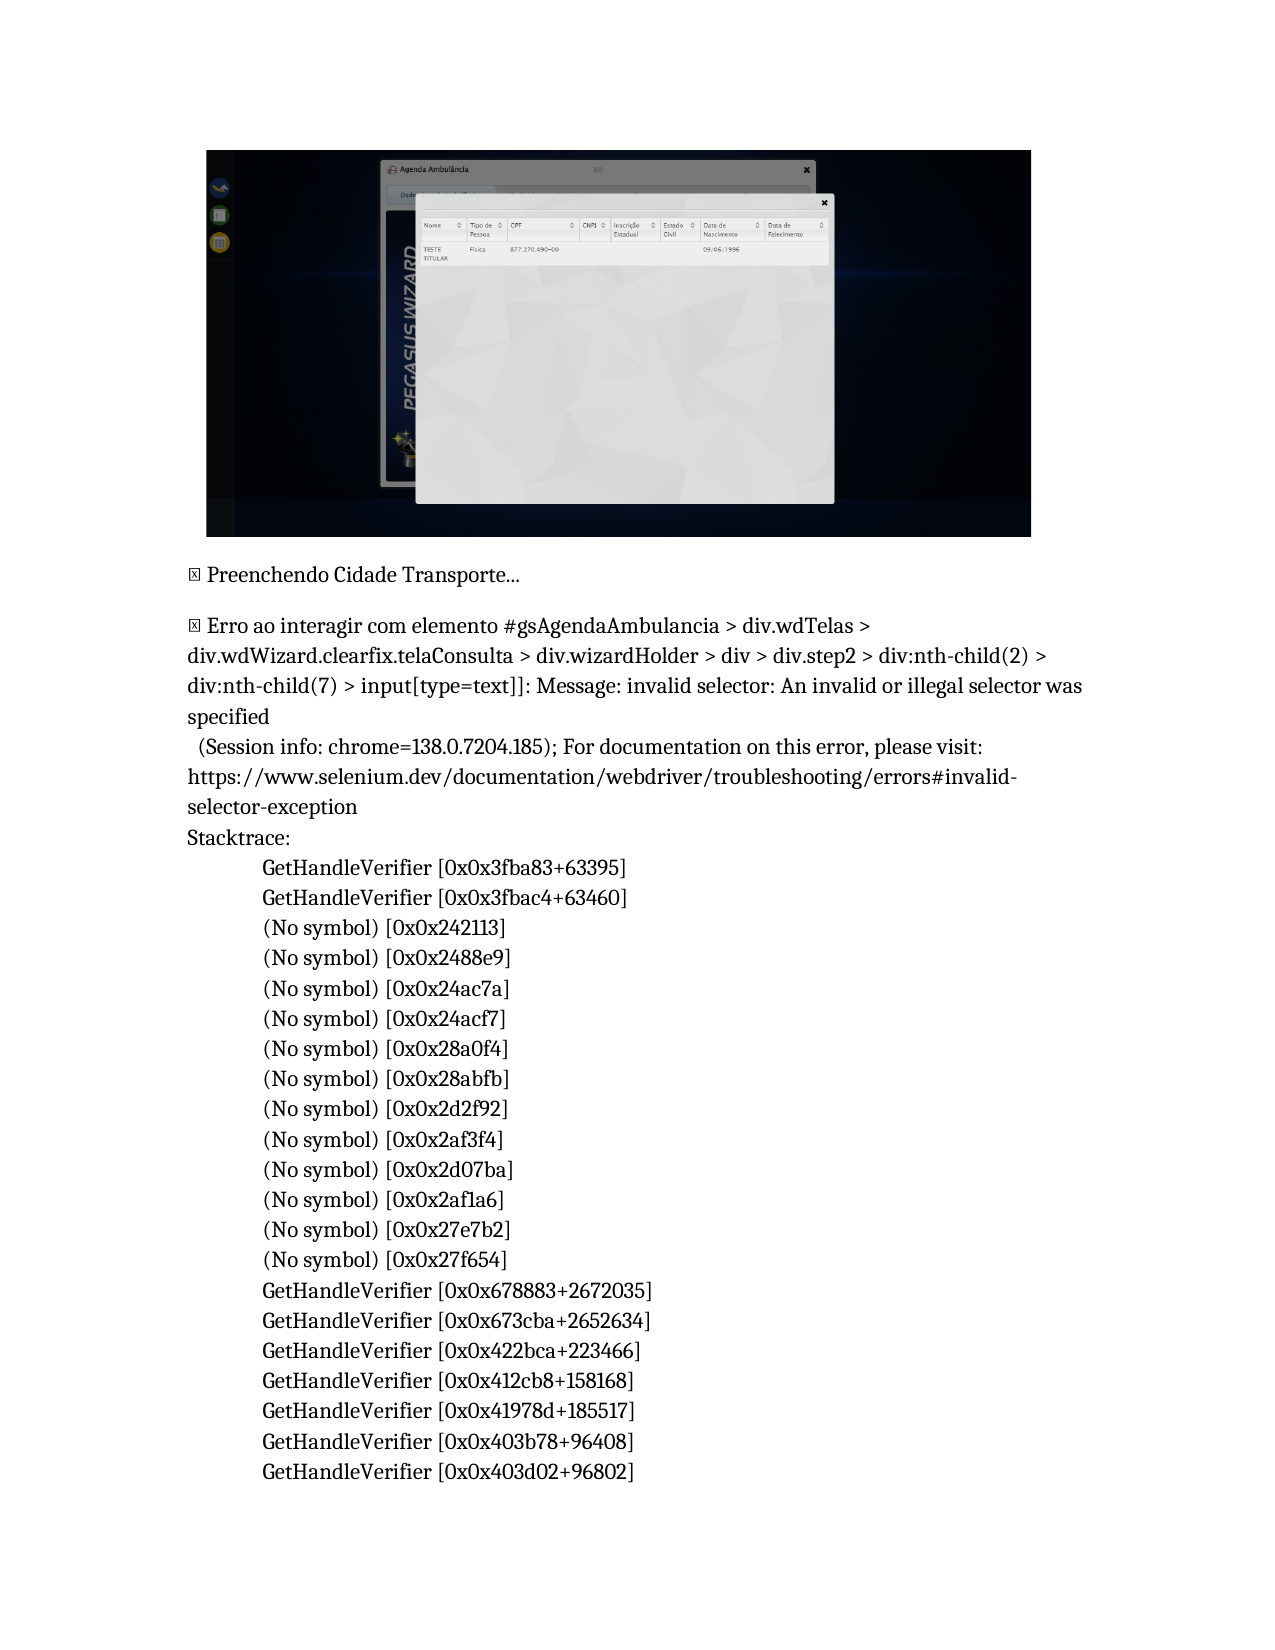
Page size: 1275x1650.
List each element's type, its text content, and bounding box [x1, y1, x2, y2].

text 🔄 Preenchendo Cidade Transporte... [187, 562, 1087, 588]
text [187, 613, 1087, 1485]
picture [206, 150, 1032, 537]
